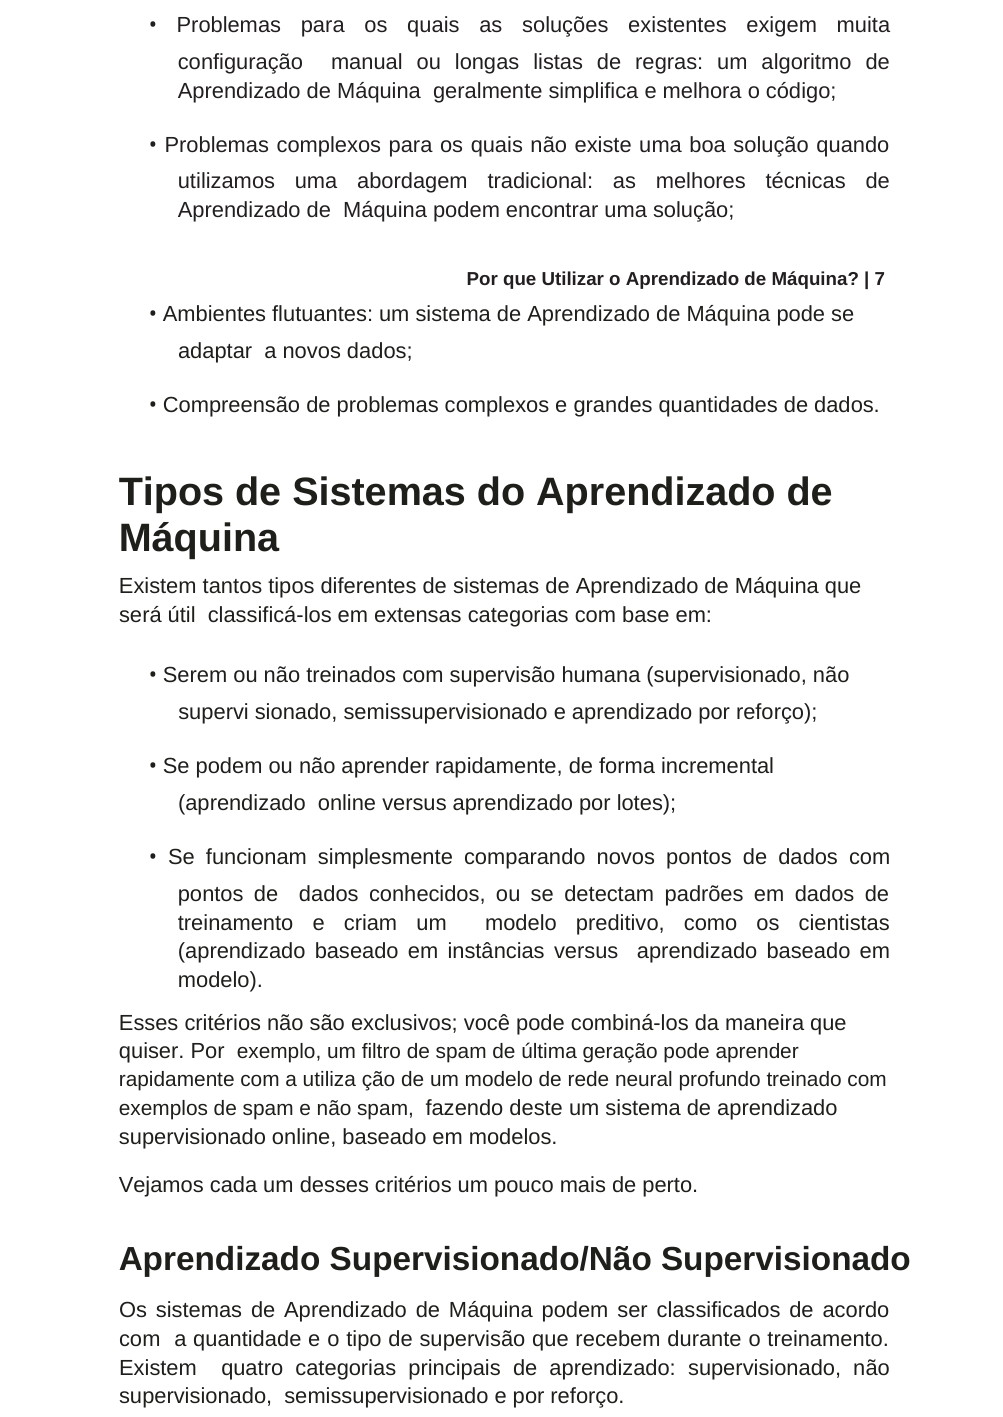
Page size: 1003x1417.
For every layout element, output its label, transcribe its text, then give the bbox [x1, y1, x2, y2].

text Tipos de Sistemas do Aprendizado de Máquina [118, 469, 1002, 560]
text • Se podem ou não aprender rapidamente, de forma incremental (aprendizado online versus aprendizado por lotes); [149, 741, 891, 815]
text • Problemas complexos para os quais não existe uma boa solução quando utilizamos uma abordagem tradicional: as melhores técnicas de Aprendizado de Máquina podem encontrar uma solução; [149, 120, 891, 222]
text • Serem ou não treinados com supervisão humana (supervisionado, não supervi sionado, semissupervisionado e aprendizado por reforço); [149, 650, 885, 724]
text Vejamos cada um desses critérios um pouco mais de perto. [118, 1172, 1002, 1197]
text Os sistemas de Aprendizado de Máquina podem ser classificados de acordo com a quantidade e o tipo de supervisão que recebem durante o treinamento. Existem quatro categorias principais de aprendizado: supervisionado, não supervisionado, semissupervisionado e por reforço. [119, 1297, 891, 1408]
text • Compreensão de problemas complexos e grandes quantidades de dados. [149, 380, 1002, 425]
text Por que Utilizar o Aprendizado de Máquina? | 7 [0, 268, 885, 289]
text Esses critérios não são exclusivos; você pode combiná-los da maneira que quiser. Por exemplo, um filtro de spam de última geração pode aprender rapidamente com a utiliza ção de um modelo de rede neural profundo treinado com exemplos de spam e não spam, fazendo deste um sistema de aprendizado supervisionado online, baseado em modelos. [119, 1009, 891, 1149]
text Aprendizado Supervisionado/Não Supervisionado [118, 1239, 1002, 1277]
text • Se funcionam simplesmente comparando novos pontos de dados com pontos de dados conhecidos, ou se detectam padrões em dados de treinamento e criam um modelo preditivo, como os cientistas (aprendizado baseado em instâncias versus aprendizado baseado em modelo). [149, 832, 891, 992]
text • Ambientes flutuantes: um sistema de Aprendizado de Máquina pode se adaptar a novos dados; [149, 289, 891, 363]
text Existem tantos tipos diferentes de sistemas de Aprendizado de Máquina que será útil classificá-los em extensas categorias com base em: [119, 573, 891, 627]
text • Problemas para os quais as soluções existentes exigem muita configuração manual ou longas listas de regras: um algoritmo de Aprendizado de Máquina geralmente simplifica e melhora o código; [149, 0, 891, 103]
